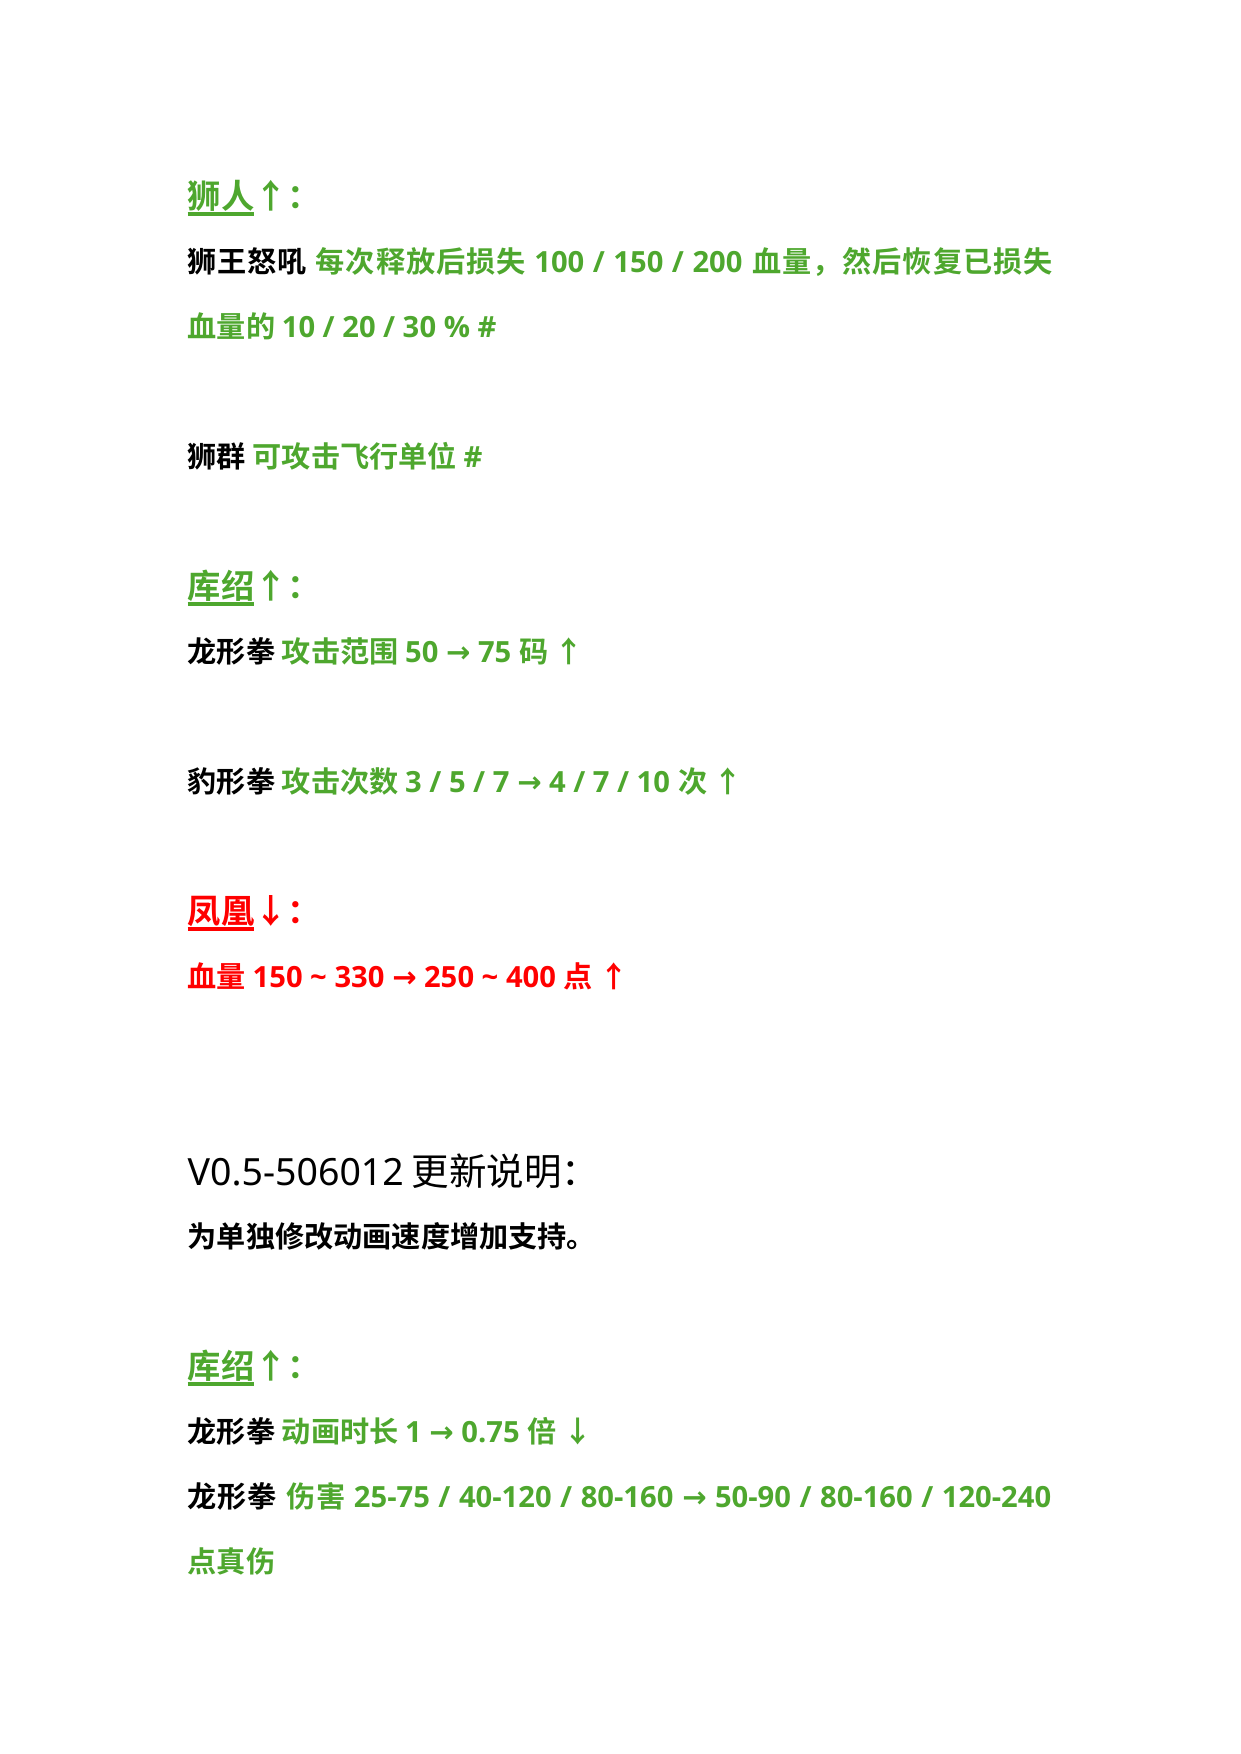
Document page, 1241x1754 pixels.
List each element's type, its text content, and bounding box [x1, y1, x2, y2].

text 狮群 可攻击飞行单位 # [187, 422, 1053, 487]
text 凤凰↓： [187, 877, 1053, 942]
text 龙形拳 动画时长 1 → 0.75 倍 ↓ [187, 1397, 1053, 1462]
text 豹形拳 攻击次数 3 / 5 / 7 → 4 / 7 / 10 次 ↑ [187, 747, 1053, 812]
text V0.5-506012更新说明： [187, 1137, 1053, 1202]
text 龙形拳 攻击范围 50 → 75 码 ↑ [187, 617, 1053, 682]
text 库绍↑： [187, 1332, 1053, 1397]
text 为单独修改动画速度增加支持。 [187, 1202, 1053, 1267]
text 狮王怒吼 每次释放后损失 100 / 150 / 200 血量，然后恢复已损失血量的 10 / 20 / 30 % # [187, 227, 1053, 357]
text 库绍↑： [187, 552, 1053, 617]
text 血量 150 ~ 330 → 250 ~ 400 点 ↑ [187, 942, 1053, 1007]
text 狮人↑： [187, 162, 1053, 227]
text 龙形拳 伤害 25-75 / 40-120 / 80-160 → 50-90 / 80-160 / 120-240 点真伤 [187, 1462, 1053, 1592]
